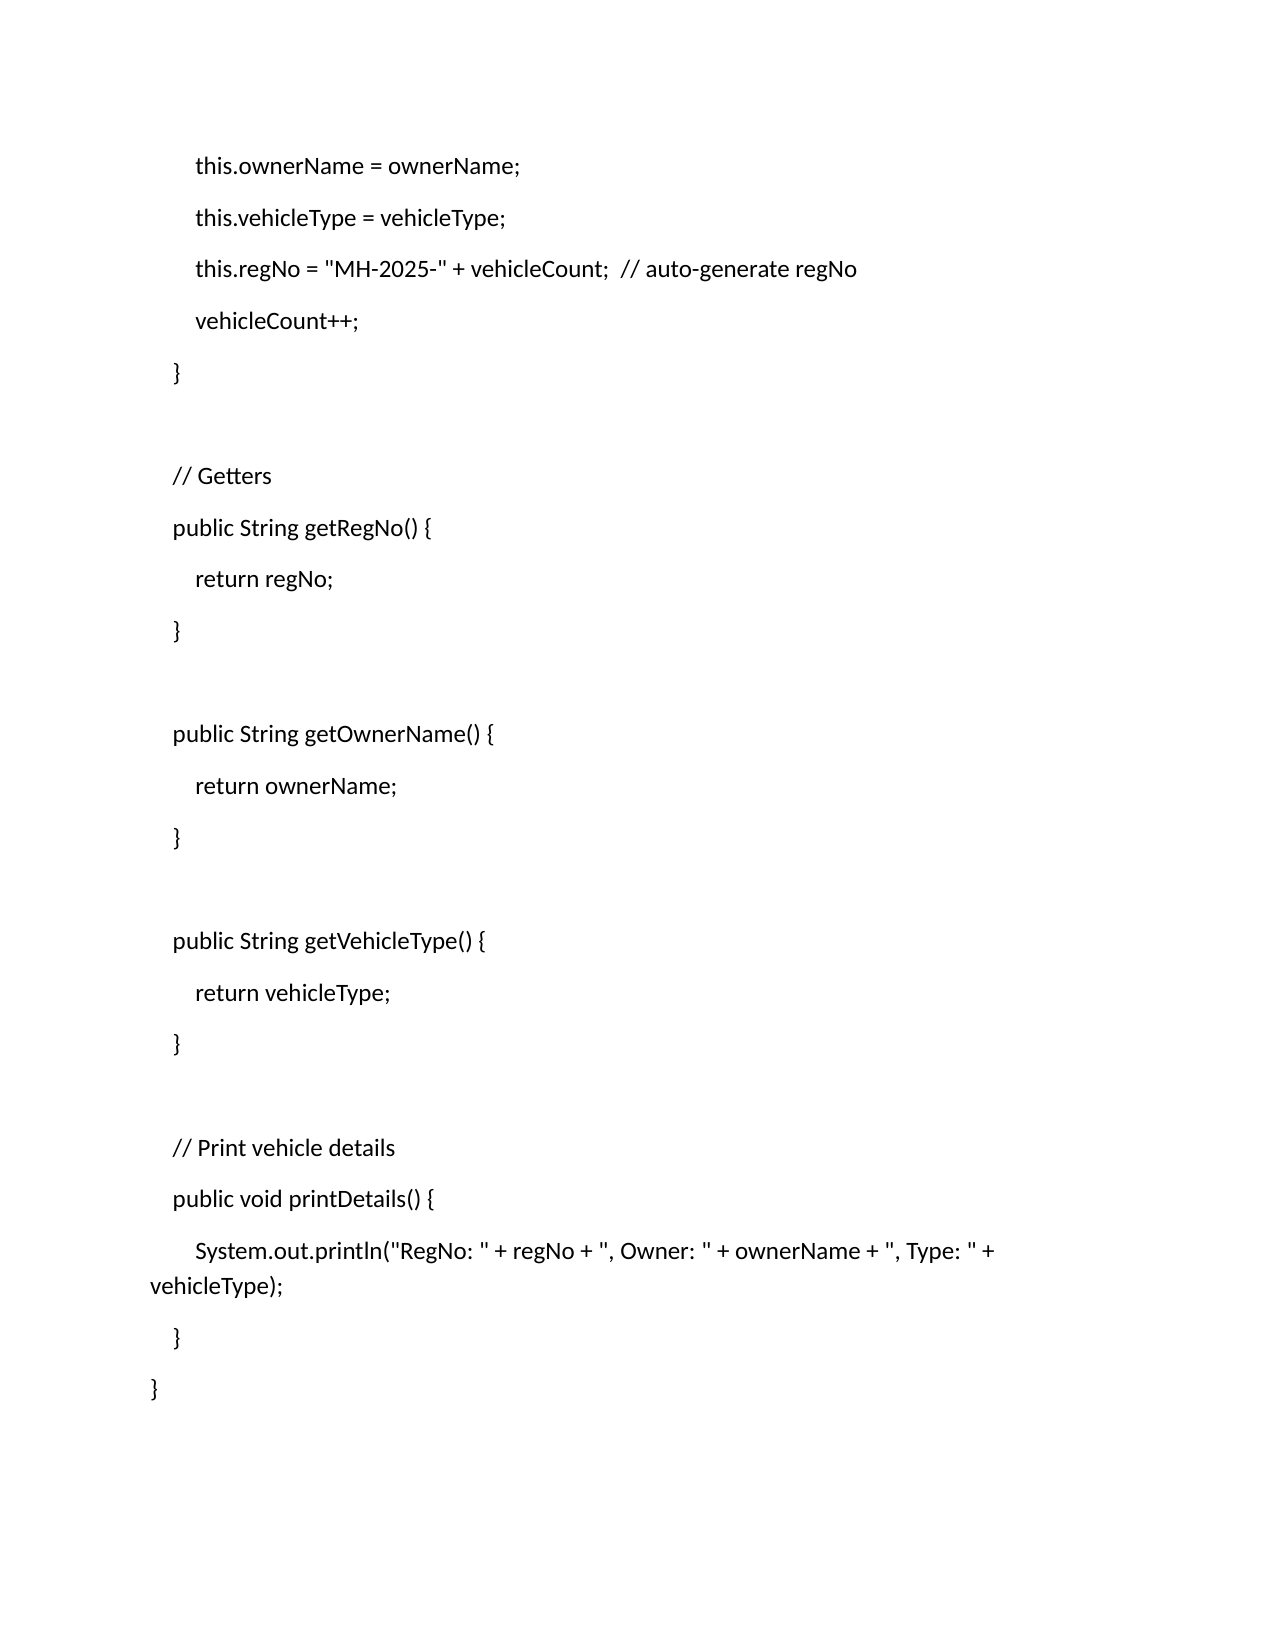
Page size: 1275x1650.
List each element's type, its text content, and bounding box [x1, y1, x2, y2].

text } [150, 1322, 1125, 1352]
text this.vehicleType = vehicleType; [150, 202, 1125, 232]
text public String getOwnerName() { [150, 718, 1125, 749]
text vehicleCount++; [150, 305, 1125, 336]
text return vehicleType; [150, 977, 1125, 1007]
text } [150, 357, 1125, 387]
text return ownerName; [150, 770, 1125, 801]
text return regNo; [150, 563, 1125, 594]
text this.regNo = "MH-2025-" + vehicleCount; // auto-generate regNo [150, 253, 1125, 284]
text public String getRegNo() { [150, 512, 1125, 542]
text this.ownerName = ownerName; [150, 150, 1125, 181]
text } [150, 1373, 1125, 1404]
text // Getters [150, 460, 1125, 491]
text } [150, 1028, 1125, 1059]
text // Print vehicle details [150, 1132, 1125, 1162]
text public String getVehicleType() { [150, 925, 1125, 956]
text } [150, 822, 1125, 852]
text } [150, 615, 1125, 646]
text System.out.println("RegNo: " + regNo + ", Owner: " + ownerName + ", Type: " + vehicleType); [150, 1235, 1125, 1301]
text public void printDetails() { [150, 1183, 1125, 1214]
